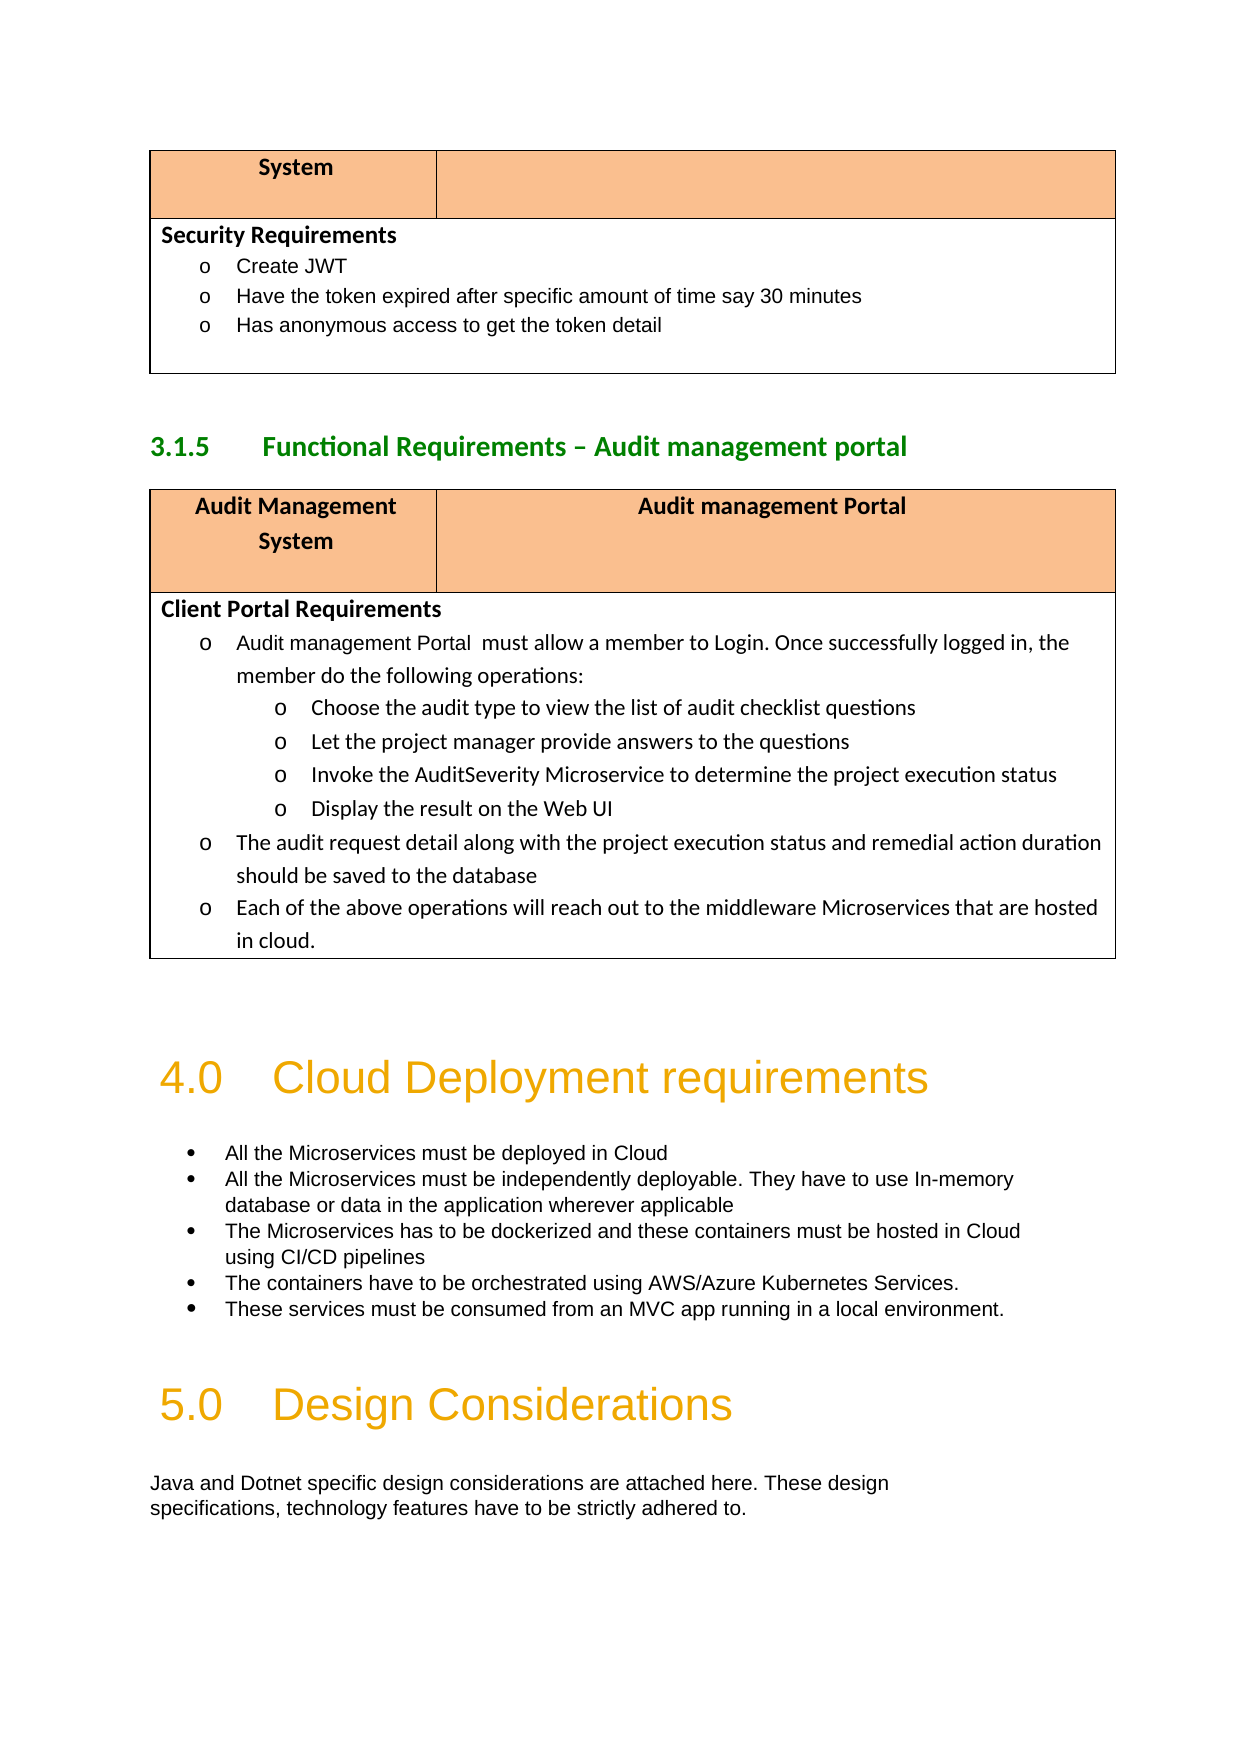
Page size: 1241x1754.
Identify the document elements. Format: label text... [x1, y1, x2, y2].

list The containers have to be orchestrated using AWS/Azure Kubernetes Services. [187, 1271, 1022, 1295]
subtitle Design Considerations [159, 1377, 1009, 1430]
list All the Microservices must be independently deployable. They have to use In-memory database or data in the application wherever applicable [187, 1167, 1022, 1217]
list The Microservices has to be dockerized and these containers must be hosted in Cloud using CI/CD pipelines [187, 1219, 1022, 1269]
subtitle Functional Requirements – Audit management portal [150, 428, 1009, 464]
table_header Audit management Portal [437, 490, 1115, 592]
table_cell Security Requirements Create JWT Have the token expired after specific amount of time say 30 minutes Has anonymous access to get the token detail [151, 219, 1115, 373]
table_header Audit Management System [151, 490, 436, 592]
text Java and Dotnet specific design considerations are attached here. These design specifications, technology features have to be strictly adhered to. [150, 1470, 1009, 1520]
table_cell Client Portal Requirements Audit management Portal must allow a member to Login. Once successfully logged in, the member do the following operations: Choose the audit type to view the list of audit checklist questions Let the project manager provide answers to the questions Invoke the AuditSeverity Microservice to determine the project execution status Display the result on the Web UI The audit request detail along with the project execution status and remedial action duration should be saved to the database Each of the above operations will reach out to the middleware Microservices that are hosted in cloud. [151, 593, 1115, 958]
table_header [151, 151, 436, 218]
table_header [437, 151, 1115, 218]
list All the Microservices must be deployed in Cloud [187, 1141, 1022, 1165]
list These services must be consumed from an MVC app running in a local environment. [187, 1297, 1022, 1321]
subtitle Cloud Deployment requirements [159, 1051, 1009, 1104]
